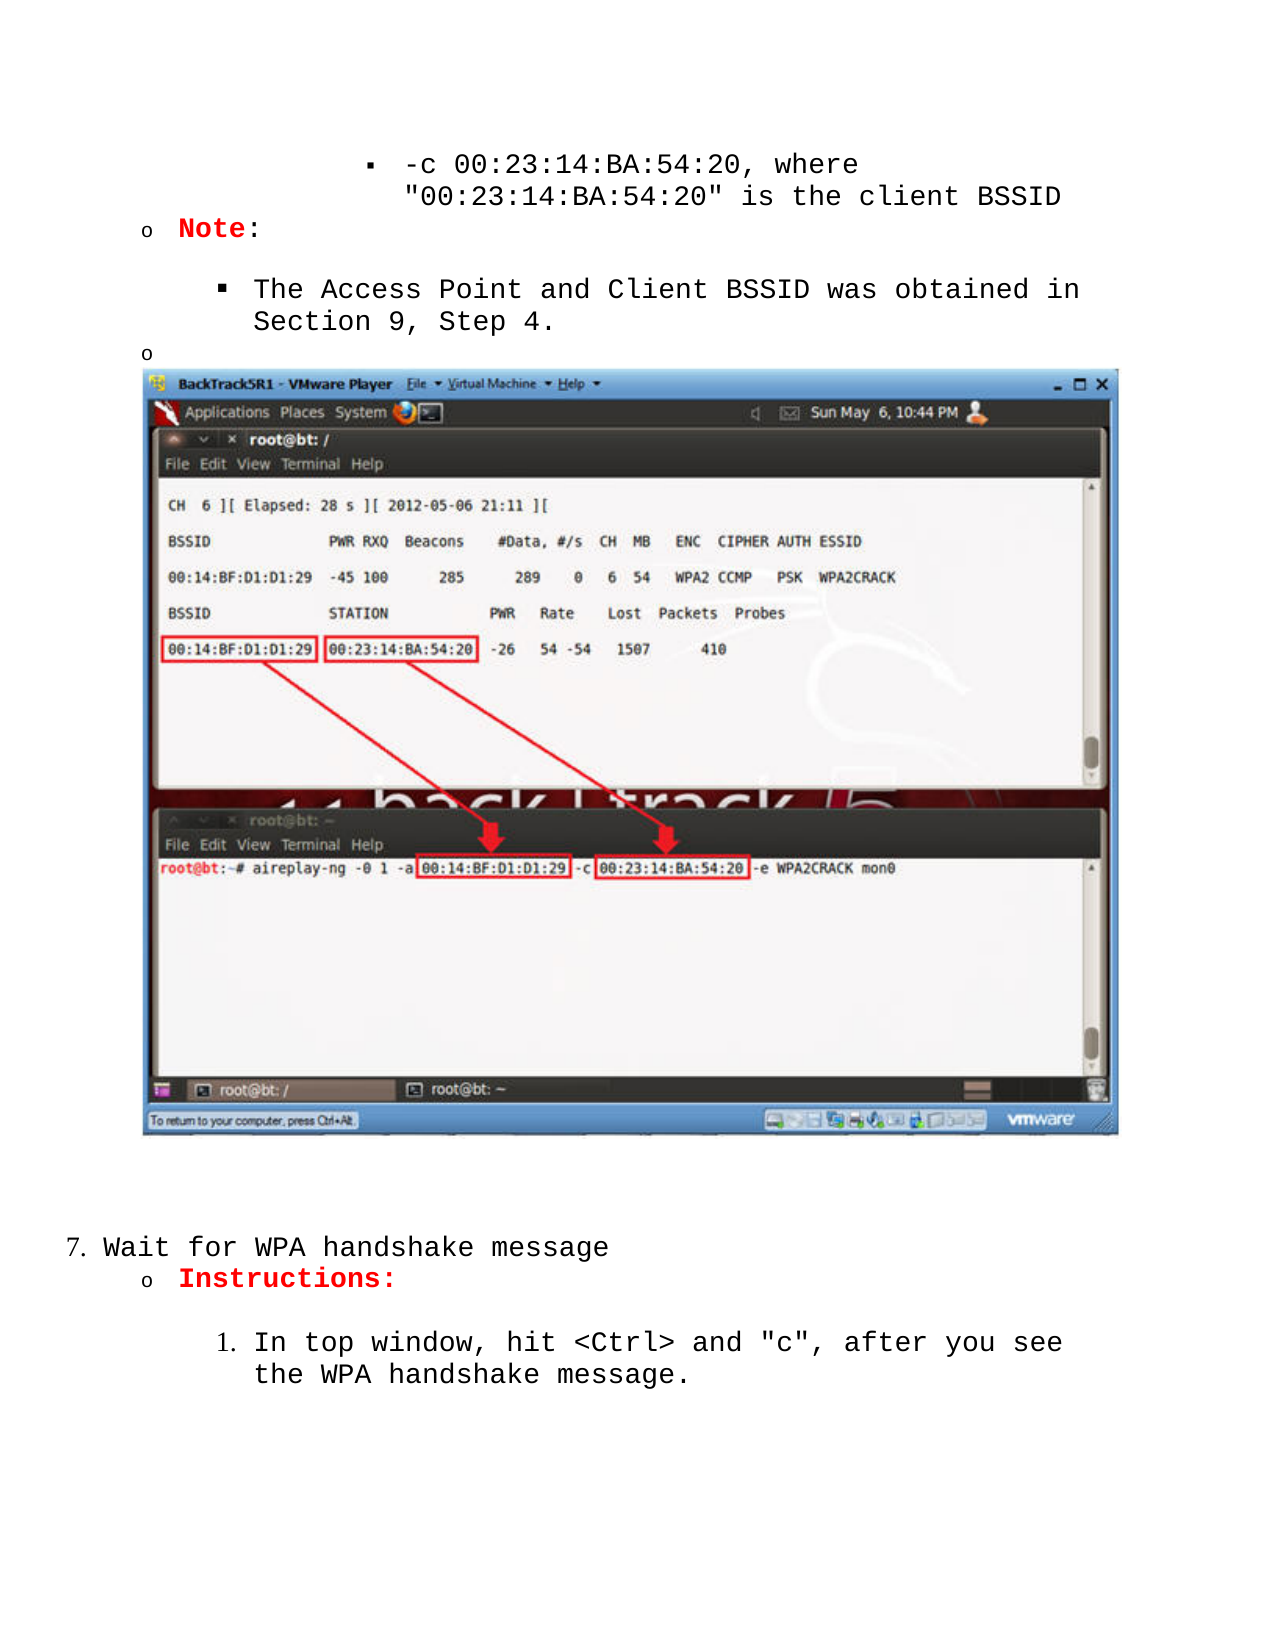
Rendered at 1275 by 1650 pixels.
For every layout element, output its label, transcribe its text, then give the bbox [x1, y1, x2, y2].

picture [140, 367, 1122, 1139]
list -c 00:23:14:BA:54:20, where "00:23:14:BA:54:20" is the client BSSID [366, 150, 1125, 214]
list Note: [141, 214, 1125, 246]
list In top window, hit <Ctrl> and "c", after you see the WPA handshake message. [216, 1326, 1125, 1392]
list The Access Point and Client BSSID was obtained in Section 9, Step 4. [216, 275, 1125, 338]
list Wait for WPA handshake message [66, 1230, 1125, 1264]
list Instructions: [141, 1264, 1125, 1296]
